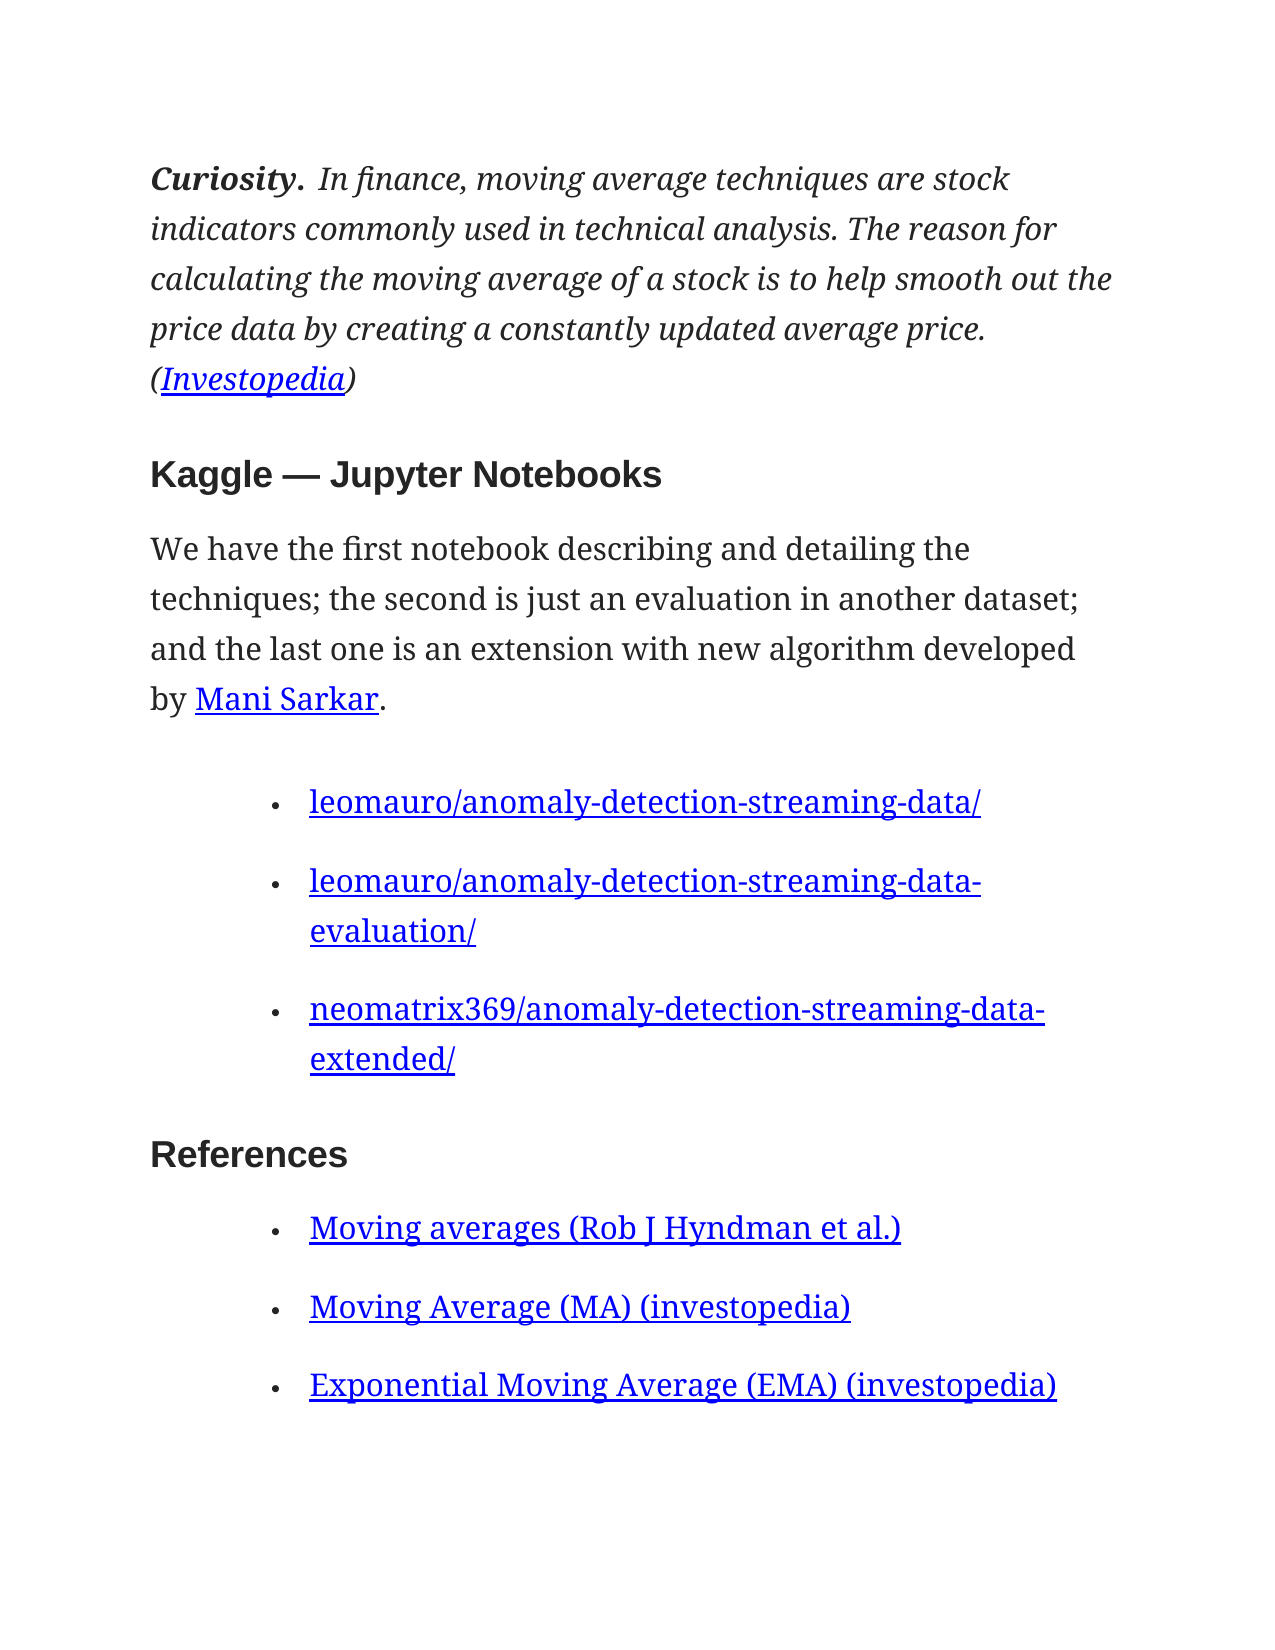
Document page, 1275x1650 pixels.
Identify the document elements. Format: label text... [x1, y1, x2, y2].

list Moving averages (Rob J Hyndman et al.) [272, 1199, 1125, 1249]
list leomauro/anomaly-detection-streaming-data-evaluation/ [272, 851, 1125, 951]
list leomauro/anomaly-detection-streaming-data/ [272, 773, 1125, 823]
list Moving Average (MA) (investopedia) [272, 1277, 1125, 1327]
text Kaggle — Jupyter Notebooks [150, 449, 1125, 496]
text References [150, 1128, 1125, 1175]
list Exponential Moving Average (EMA) (investopedia) [272, 1356, 1125, 1406]
text We have the first notebook describing and detailing the techniques; the second is just an evaluation in another dataset; and the last one is an extension with new algorithm developed by Mani Sarkar. [150, 519, 1125, 719]
list neomatrix369/anomaly-detection-streaming-data-extended/ [272, 980, 1125, 1080]
text Curiosity. In finance, moving average techniques are stock indicators commonly used in technical analysis. The reason for calculating the moving average of a stock is to help smooth out the price data by creating a constantly updated average price. (Investopedia) [150, 150, 1125, 400]
